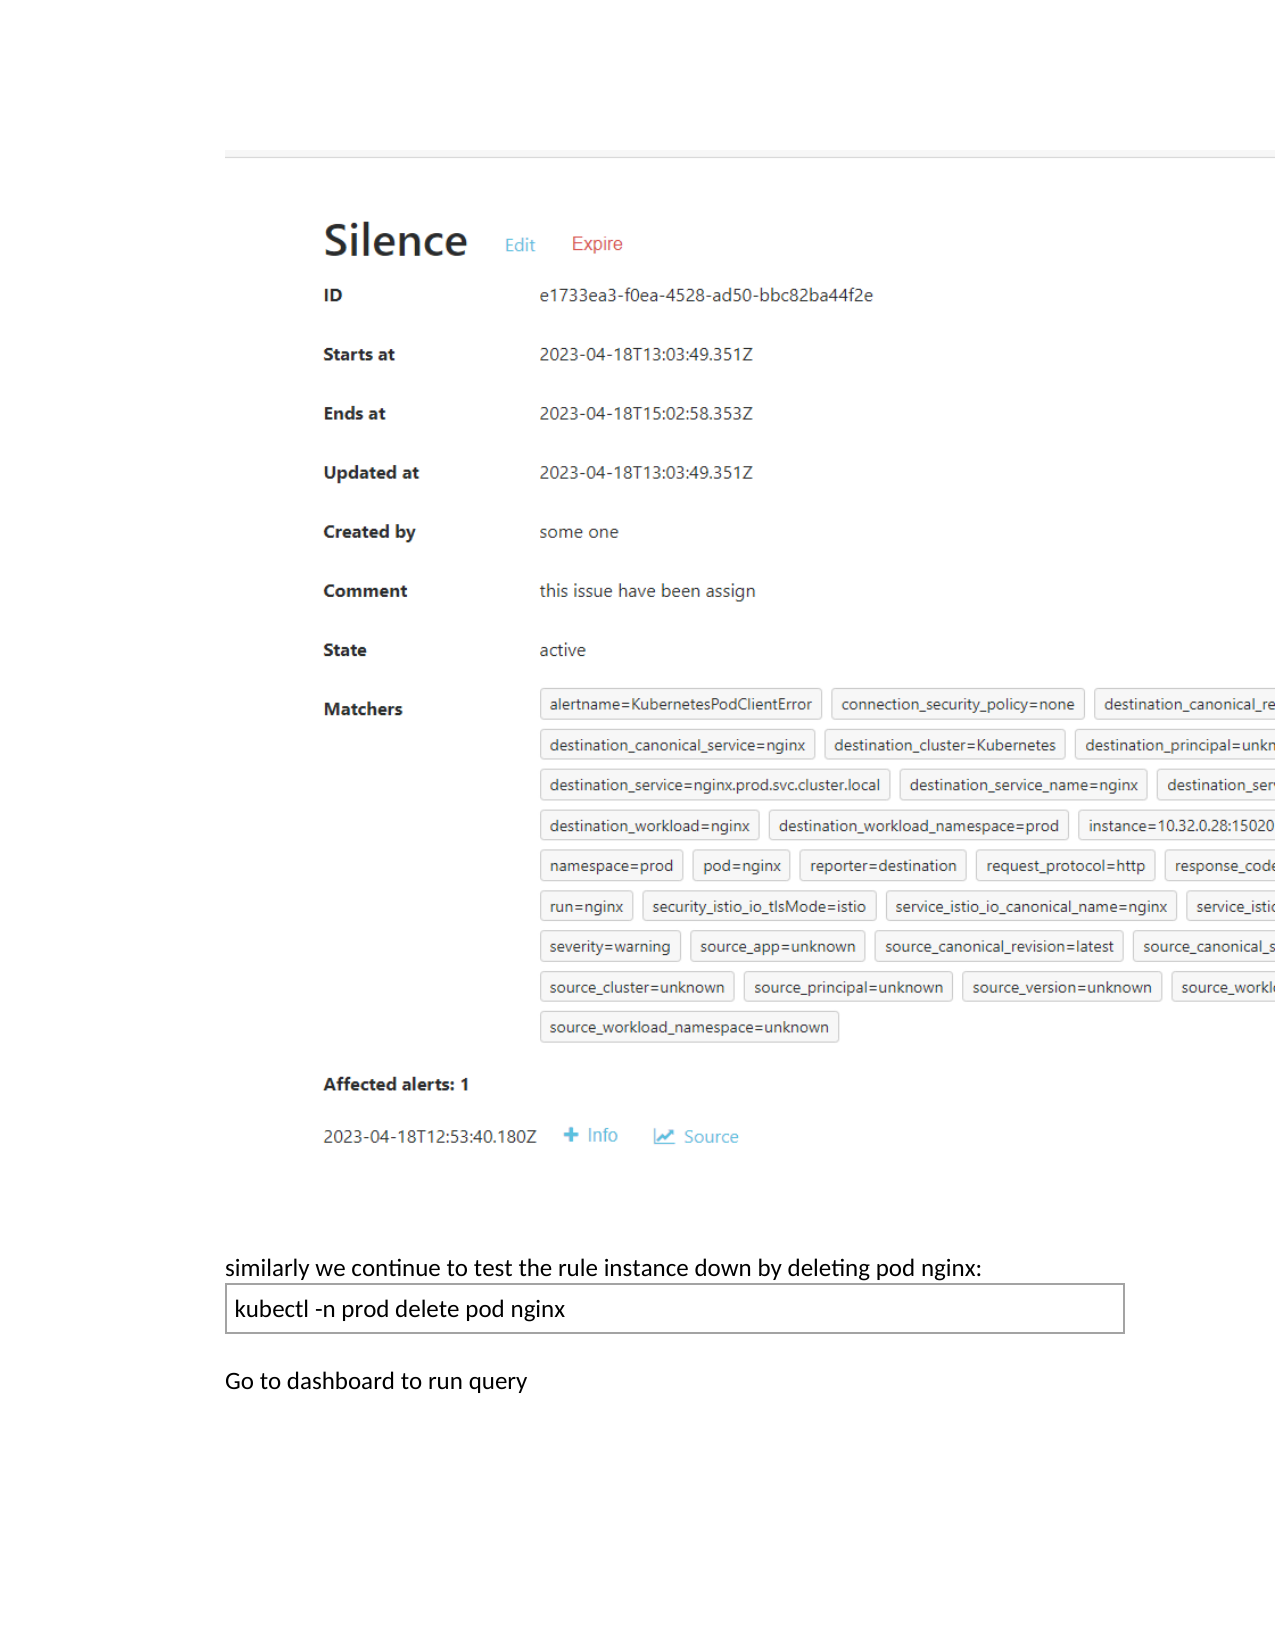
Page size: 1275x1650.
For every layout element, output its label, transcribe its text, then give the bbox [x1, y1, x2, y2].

table_header kubectl -n prod delete pod nginx [227, 1285, 1123, 1332]
text Go to dashboard to run query [225, 1365, 1125, 1395]
text similarly we continue to test the rule instance down by deleting pod nginx: [225, 1252, 1125, 1283]
picture [225, 150, 1275, 1161]
